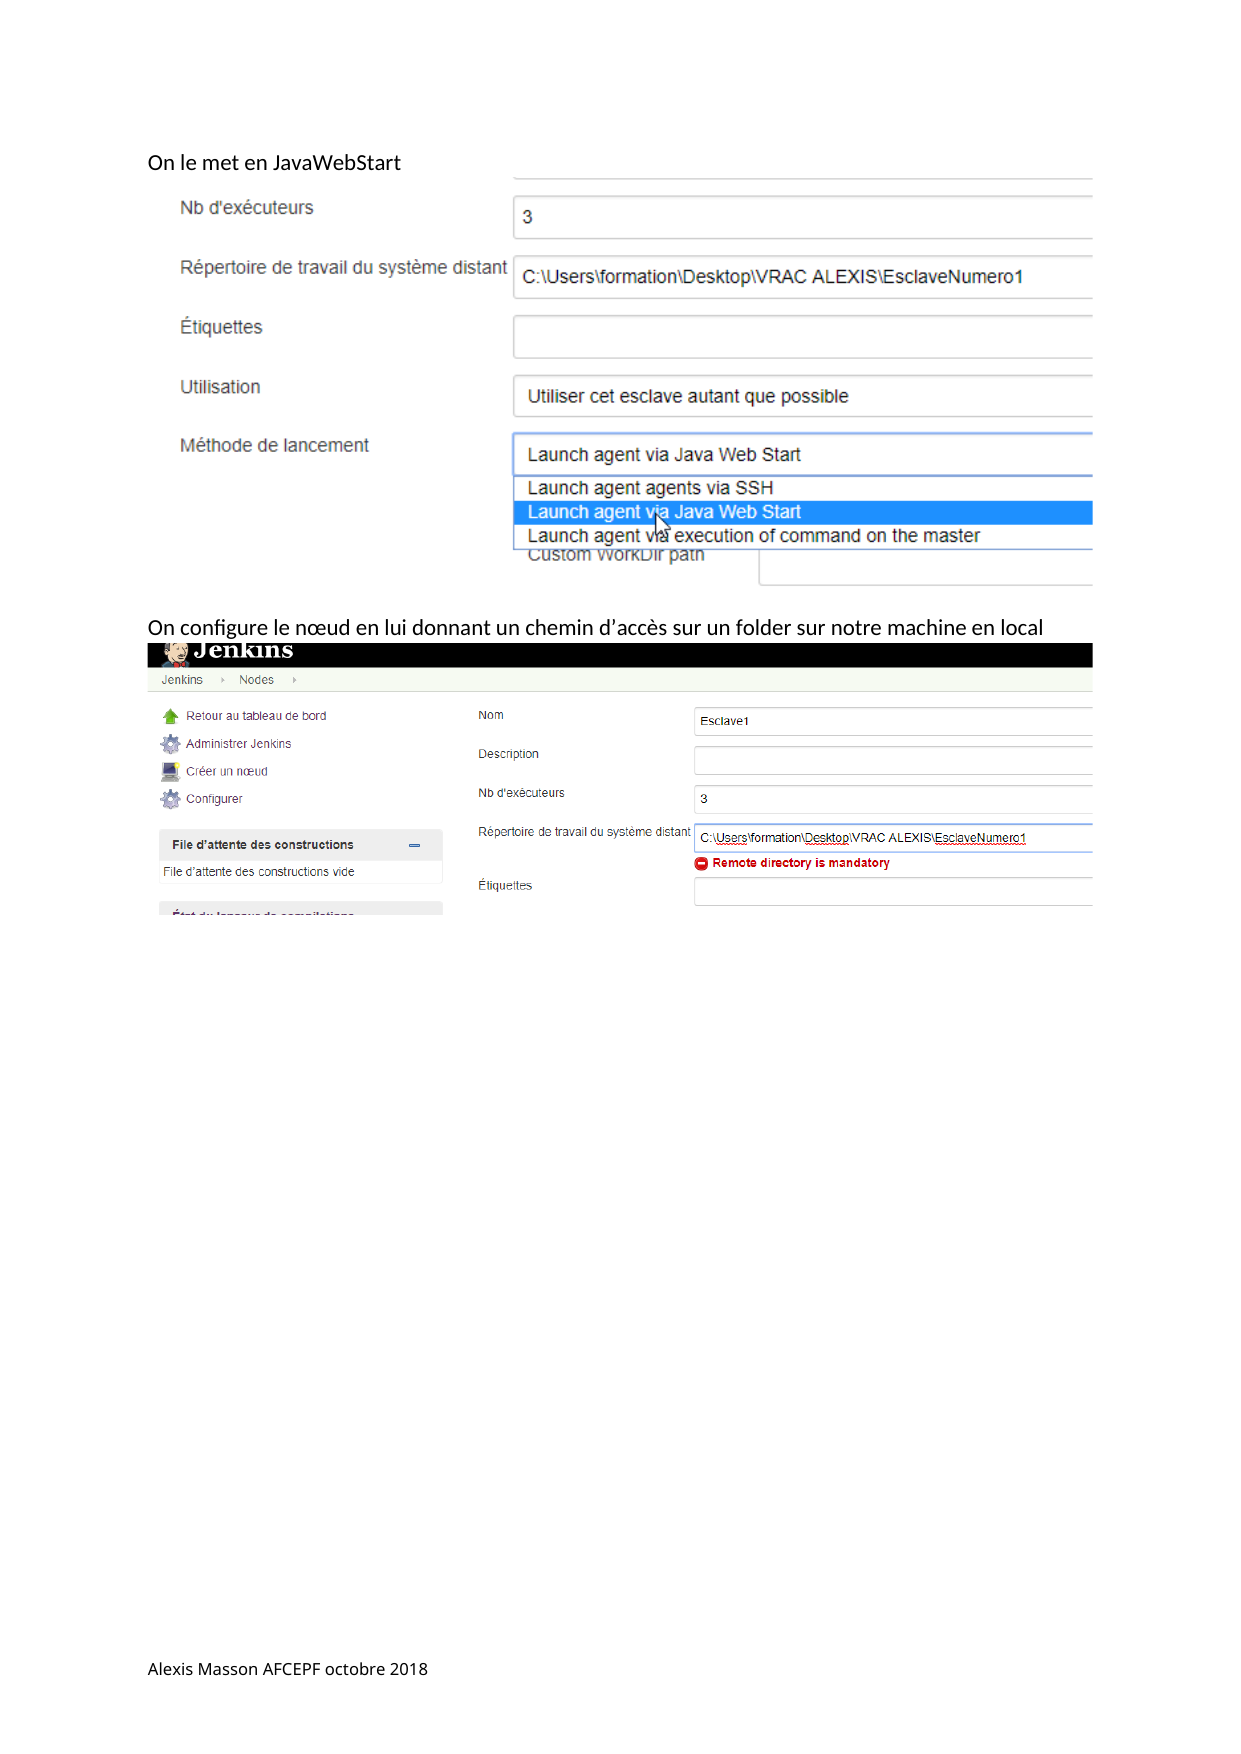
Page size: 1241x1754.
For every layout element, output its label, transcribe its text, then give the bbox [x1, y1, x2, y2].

picture [147, 177, 1093, 594]
text On configure le nœud en lui donnant un chemin d’accès sur un folder sur notre machine en local [148, 613, 1093, 643]
picture [147, 643, 1093, 915]
text On le met en JavaWebStart [148, 148, 1093, 177]
